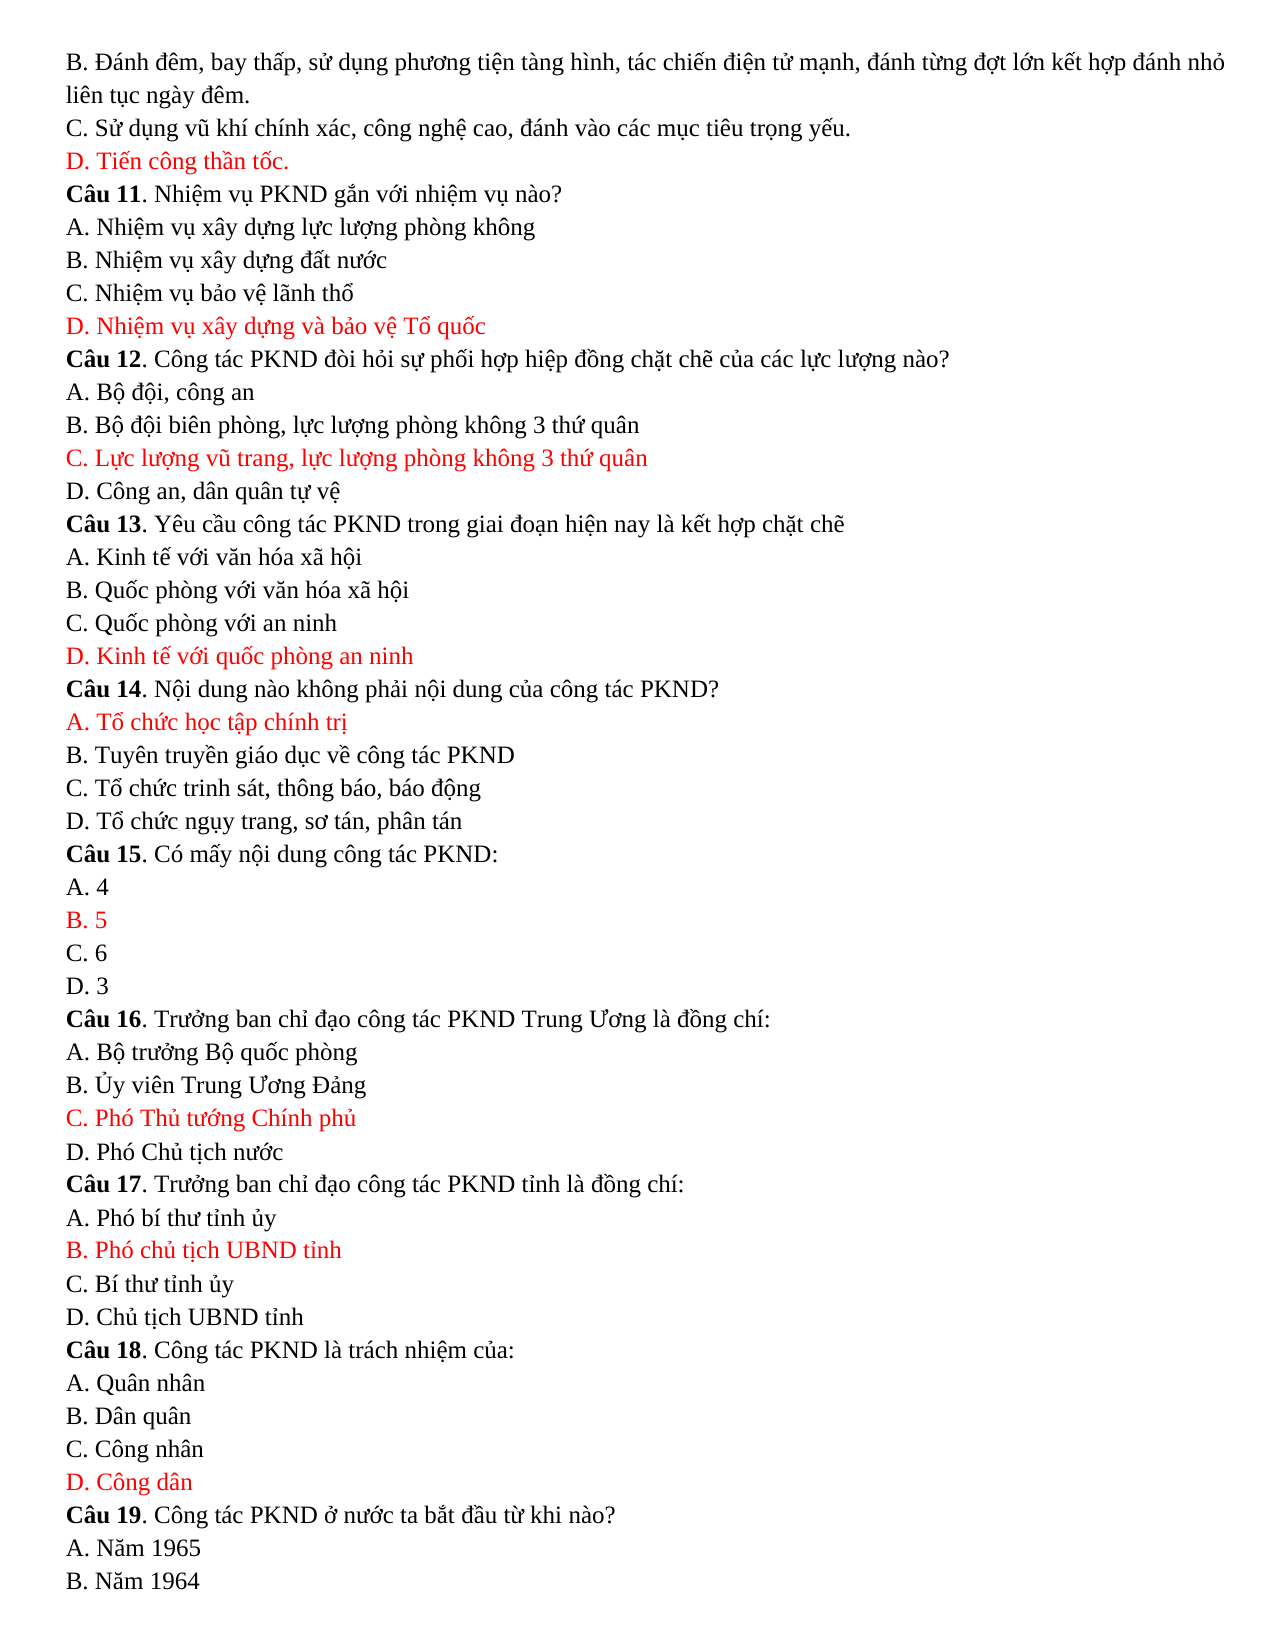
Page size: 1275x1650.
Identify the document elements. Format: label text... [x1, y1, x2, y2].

text C. Phó Thủ tướng Chính phủ [66, 1103, 1228, 1132]
text Câu 15. Có mấy nội dung công tác PKND: [66, 839, 1228, 868]
text C. Nhiệm vụ bảo vệ lãnh thổ [66, 278, 1228, 307]
text Câu 12. Công tác PKND đòi hỏi sự phối hợp hiệp đồng chặt chẽ của các lực lượng nào? [66, 344, 1228, 373]
text D. 3 [66, 971, 1228, 1000]
text D. Kinh tế với quốc phòng an ninh [66, 641, 1228, 670]
text C. Công nhân [66, 1434, 1228, 1462]
text A. Phó bí thư tỉnh ủy [66, 1203, 1228, 1231]
text B. Nhiệm vụ xây dựng đất nước [66, 245, 1228, 274]
text D. Chủ tịch UBND tỉnh [66, 1302, 1228, 1330]
text A. Tổ chức học tập chính trị [66, 707, 1228, 736]
text C. Sử dụng vũ khí chính xác, công nghệ cao, đánh vào các mục tiêu trọng yếu. [66, 113, 1228, 142]
text A. Quân nhân [66, 1368, 1228, 1396]
text Câu 18. Công tác PKND là trách nhiệm của: [66, 1335, 1228, 1363]
text D. Phó Chủ tịch nước [66, 1137, 1228, 1165]
text C. Lực lượng vũ trang, lực lượng phòng không 3 thứ quân [66, 443, 1228, 472]
text B. Đánh đêm, bay thấp, sử dụng phương tiện tàng hình, tác chiến điện tử mạnh, đánh từng đợt lớn kết hợp đánh nhỏ liên tục ngày đêm. [66, 47, 1228, 109]
text A. Bộ trưởng Bộ quốc phòng [66, 1037, 1228, 1066]
text C. Quốc phòng với an ninh [66, 608, 1228, 637]
text B. Quốc phòng với văn hóa xã hội [66, 575, 1228, 604]
text B. Bộ đội biên phòng, lực lượng phòng không 3 thứ quân [66, 410, 1228, 439]
text Câu 19. Công tác PKND ở nước ta bắt đầu từ khi nào? [66, 1500, 1228, 1528]
text Câu 17. Trưởng ban chỉ đạo công tác PKND tỉnh là đồng chí: [66, 1169, 1228, 1198]
text D. Nhiệm vụ xây dựng và bảo vệ Tổ quốc [66, 311, 1228, 340]
text B. Ủy viên Trung Ương Đảng [66, 1071, 1228, 1099]
text C. Tổ chức trinh sát, thông báo, báo động [66, 773, 1228, 802]
text A. Bộ đội, công an [66, 377, 1228, 406]
text Câu 11. Nhiệm vụ PKND gắn với nhiệm vụ nào? [66, 179, 1228, 208]
text B. Phó chủ tịch UBND tỉnh [66, 1236, 1228, 1264]
text D. Tiến công thần tốc. [66, 146, 1228, 175]
text B. Năm 1964 [66, 1566, 1228, 1594]
text B. 5 [66, 905, 1228, 934]
text B. Dân quân [66, 1401, 1228, 1429]
text D. Tổ chức ngụy trang, sơ tán, phân tán [66, 806, 1228, 835]
text C. Bí thư tỉnh ủy [66, 1269, 1228, 1297]
text A. Nhiệm vụ xây dựng lực lượng phòng không [66, 212, 1228, 241]
text A. Kinh tế với văn hóa xã hội [66, 542, 1228, 571]
text D. Công an, dân quân tự vệ [66, 476, 1228, 505]
text A. Năm 1965 [66, 1533, 1228, 1562]
text Câu 14. Nội dung nào không phải nội dung của công tác PKND? [66, 674, 1228, 703]
text Câu 13. Yêu cầu công tác PKND trong giai đoạn hiện nay là kết hợp chặt chẽ [66, 509, 1228, 538]
text B. Tuyên truyền giáo dục về công tác PKND [66, 740, 1228, 769]
text Câu 16. Trưởng ban chỉ đạo công tác PKND Trung Ương là đồng chí: [66, 1004, 1228, 1033]
text A. 4 [66, 872, 1228, 901]
text C. 6 [66, 938, 1228, 967]
text D. Công dân [66, 1467, 1228, 1496]
